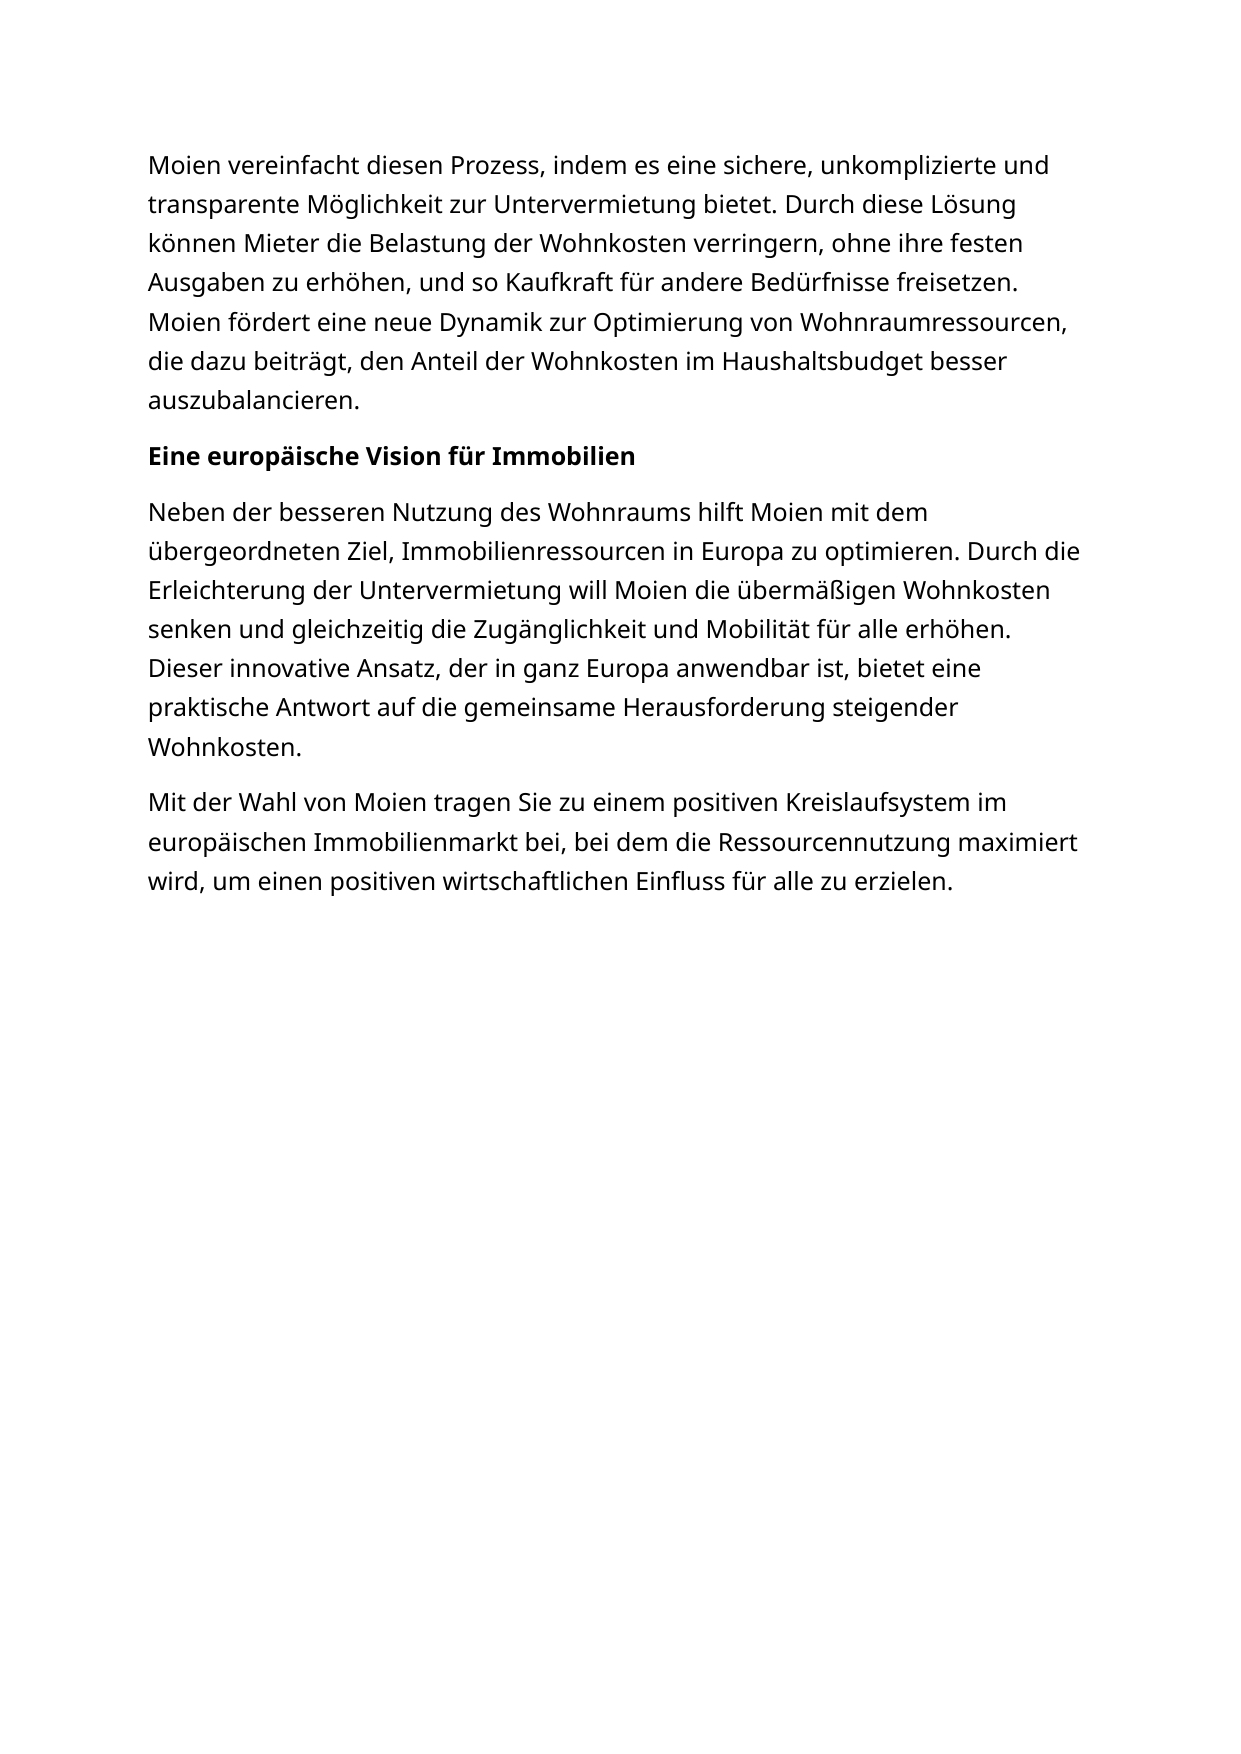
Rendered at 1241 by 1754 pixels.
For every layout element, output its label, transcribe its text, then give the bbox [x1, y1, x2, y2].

text Moien vereinfacht diesen Prozess, indem es eine sichere, unkomplizierte und transparente Möglichkeit zur Untervermietung bietet. Durch diese Lösung können Mieter die Belastung der Wohnkosten verringern, ohne ihre festen Ausgaben zu erhöhen, und so Kaufkraft für andere Bedürfnisse freisetzen. Moien fördert eine neue Dynamik zur Optimierung von Wohnraumressourcen, die dazu beiträgt, den Anteil der Wohnkosten im Haushaltsbudget besser auszubalancieren. [148, 148, 1093, 417]
text Eine europäische Vision für Immobilien [148, 438, 1093, 472]
text Neben der besseren Nutzung des Wohnraums hilft Moien mit dem übergeordneten Ziel, Immobilienressourcen in Europa zu optimieren. Durch die Erleichterung der Untervermietung will Moien die übermäßigen Wohnkosten senken und gleichzeitig die Zugänglichkeit und Mobilität für alle erhöhen. Dieser innovative Ansatz, der in ganz Europa anwendbar ist, bietet eine praktische Antwort auf die gemeinsame Herausforderung steigender Wohnkosten. [148, 494, 1093, 763]
text Mit der Wahl von Moien tragen Sie zu einem positiven Kreislaufsystem im europäischen Immobilienmarkt bei, bei dem die Ressourcennutzung maximiert wird, um einen positiven wirtschaftlichen Einfluss für alle zu erzielen. [148, 785, 1093, 897]
